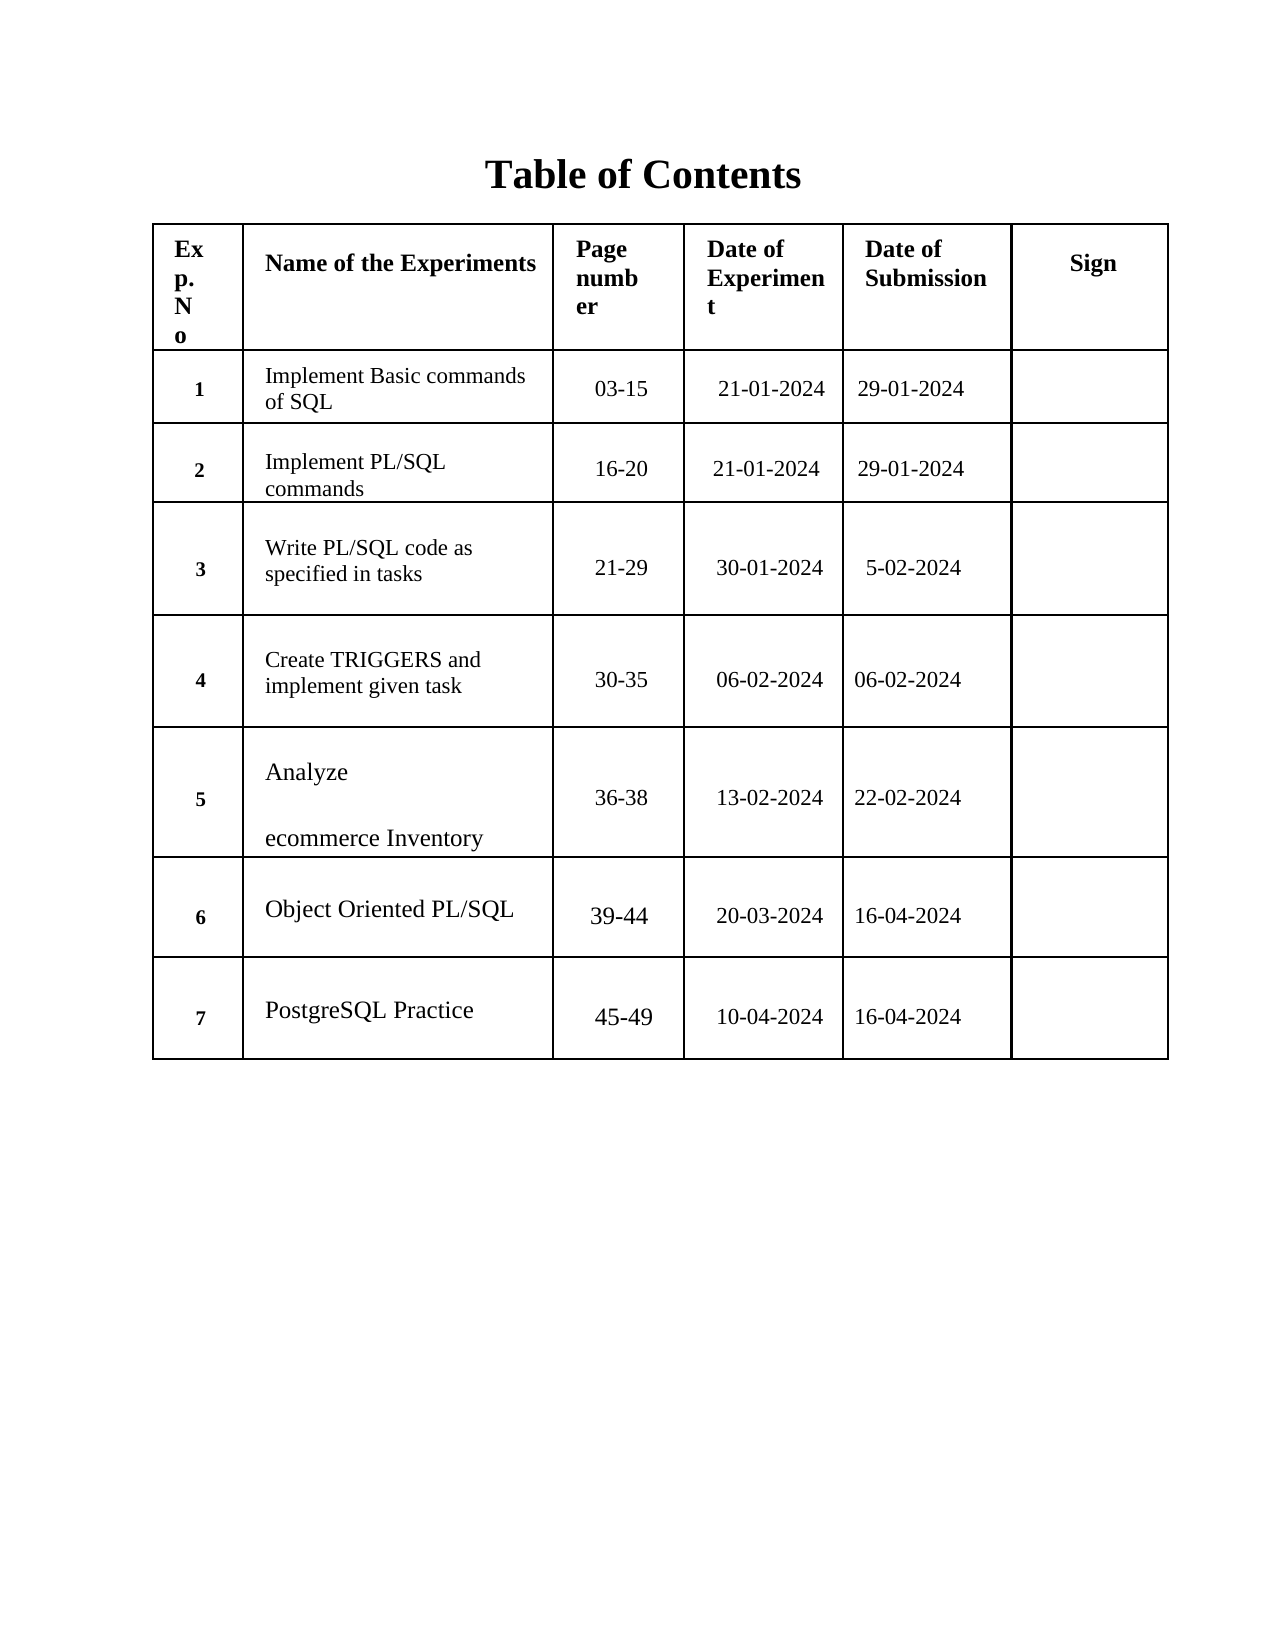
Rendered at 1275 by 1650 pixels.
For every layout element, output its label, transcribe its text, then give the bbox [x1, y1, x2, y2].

table_cell 39-44 [554, 858, 683, 956]
table_cell 06-02-2024 [685, 616, 842, 726]
table_cell Write PL/SQL code as specified in tasks [244, 503, 552, 613]
table_cell Create TRIGGERS and implement given task [244, 616, 552, 726]
table_cell 2 [154, 424, 242, 501]
table_cell Implement PL/SQL commands [244, 424, 552, 501]
table_cell 5-02-2024 [844, 503, 1010, 613]
table_cell [1013, 424, 1167, 501]
table_cell 29-01-2024 [844, 351, 1010, 422]
subtitle Table of Contents [151, 150, 1136, 198]
table_header Date of Submission [844, 225, 1010, 349]
table_cell [1013, 958, 1167, 1058]
table_cell 21-01-2024 [685, 351, 842, 422]
table_cell 1 [154, 351, 242, 422]
table_cell Object Oriented PL/SQL [244, 858, 552, 956]
table_cell 06-02-2024 [844, 616, 1010, 726]
table_cell 7 [154, 958, 242, 1058]
table_header Page number [554, 225, 683, 349]
table_cell 16-20 [554, 424, 683, 501]
table_cell Analyze ecommerce Inventory [244, 728, 552, 856]
table_cell 21-29 [554, 503, 683, 613]
table_cell 13-02-2024 [685, 728, 842, 856]
table_header Name of the Experiments [244, 225, 552, 349]
table_cell 21-01-2024 [685, 424, 842, 501]
table_cell 4 [154, 616, 242, 726]
table_cell 3 [154, 503, 242, 613]
table_cell 10-04-2024 [685, 958, 842, 1058]
table_cell PostgreSQL Practice [244, 958, 552, 1058]
table_cell 29-01-2024 [844, 424, 1010, 501]
table_cell [1013, 728, 1167, 856]
table_header Date of Experiment [685, 225, 842, 349]
table_header Exp. No [154, 225, 242, 349]
table_cell 30-35 [554, 616, 683, 726]
table_cell 45-49 [554, 958, 683, 1058]
table_cell 16-04-2024 [844, 858, 1010, 956]
table_cell 36-38 [554, 728, 683, 856]
table_cell [1013, 858, 1167, 956]
table_cell 5 [154, 728, 242, 856]
table_cell 22-02-2024 [844, 728, 1010, 856]
table_cell 16-04-2024 [844, 958, 1010, 1058]
table_cell 03-15 [554, 351, 683, 422]
table_header Sign [1013, 225, 1167, 349]
table_cell [1013, 616, 1167, 726]
table_cell 6 [154, 858, 242, 956]
table_cell [1013, 351, 1167, 422]
table_cell Implement Basic commands of SQL [244, 351, 552, 422]
table_cell [1013, 503, 1167, 613]
table_cell 30-01-2024 [685, 503, 842, 613]
table_cell 20-03-2024 [685, 858, 842, 956]
